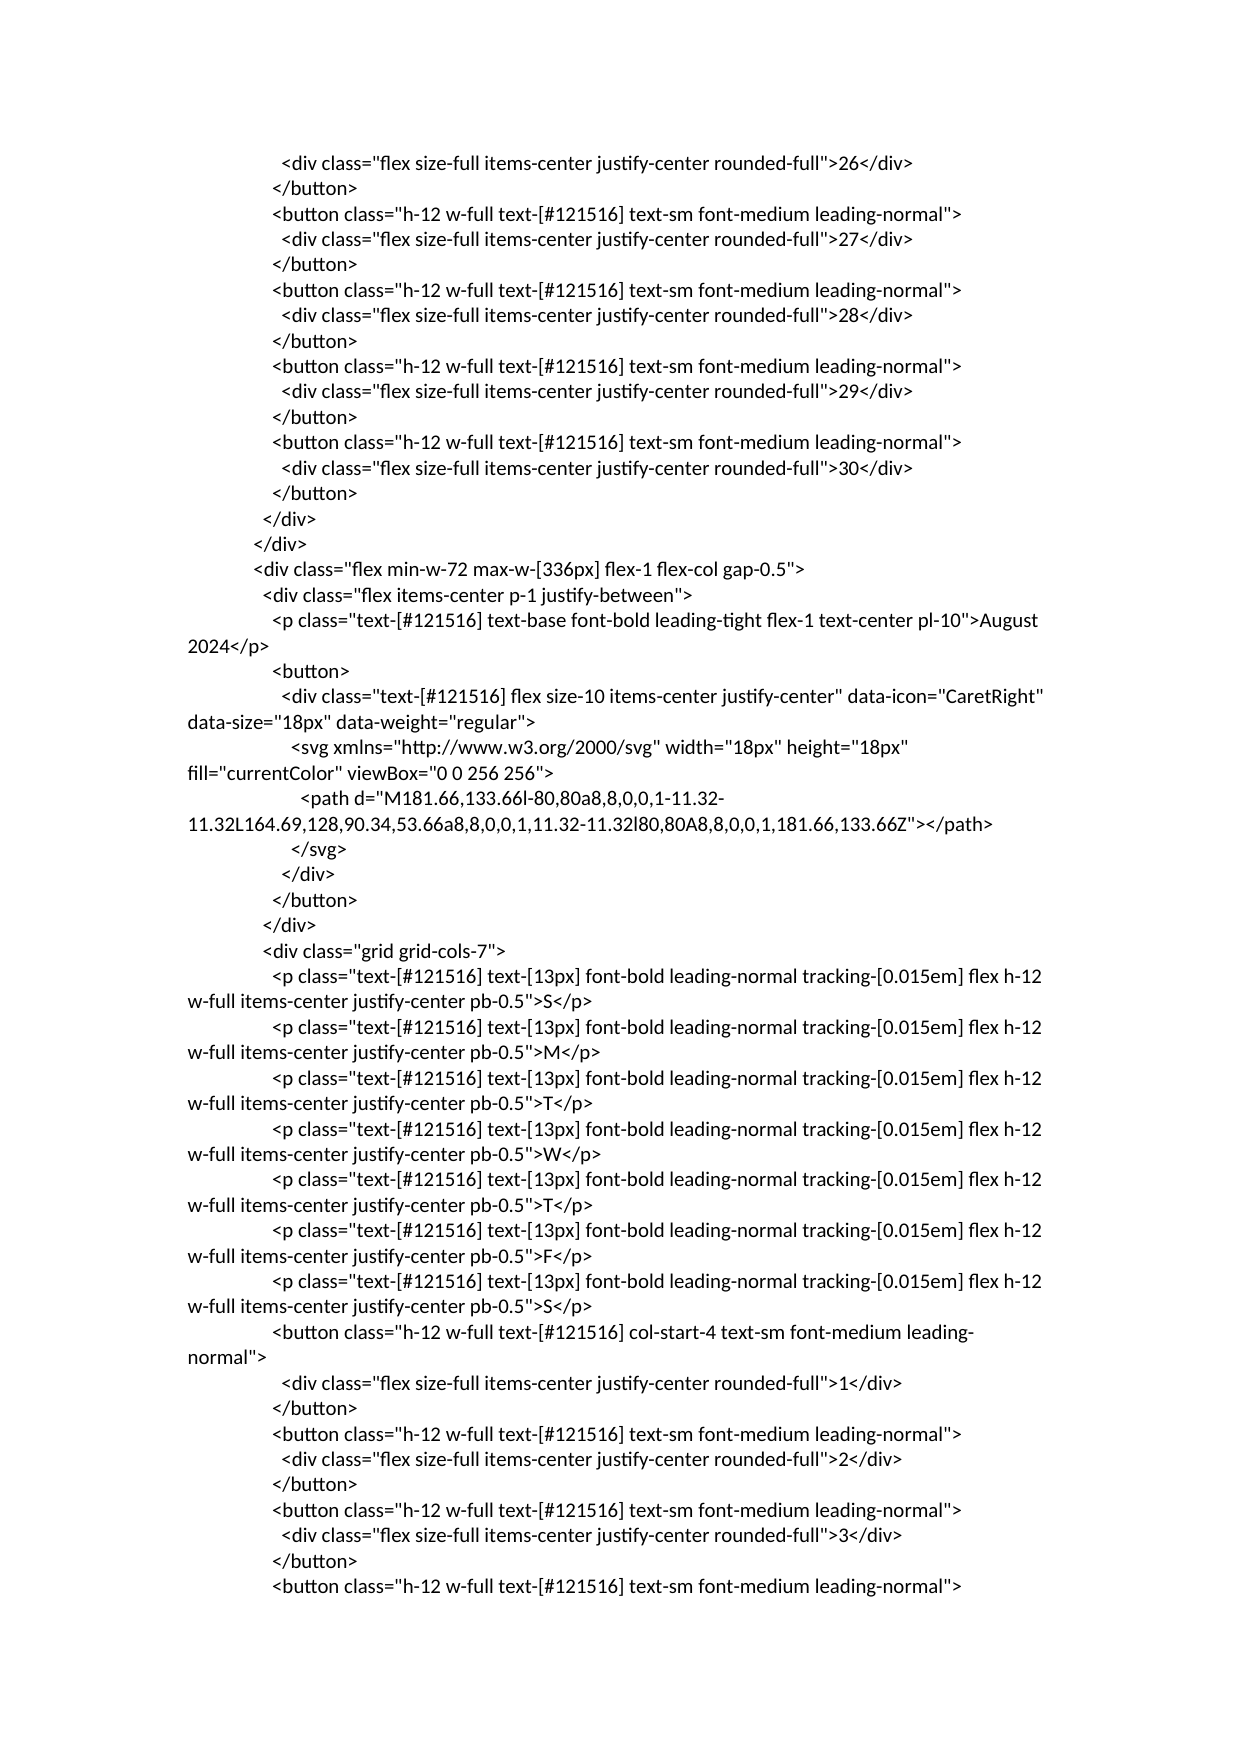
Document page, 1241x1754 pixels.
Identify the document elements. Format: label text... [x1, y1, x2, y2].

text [187, 1573, 1053, 1599]
text <path d="M181.66,133.66l-80,80a8,8,0,0,1-11.32-11.32L164.69,128,90.34,53.66a8,8,0,0,1,11.32-11.32l80,80A8,8,0,0,1,181.66,133.66Z"></path> [187, 785, 1053, 836]
text <p class="text-[#121516] text-[13px] font-bold leading-normal tracking-[0.015em] flex h-12 w-full items-center justify-center pb-0.5">S</p> [187, 963, 1053, 1014]
text <svg xmlns="http://www.w3.org/2000/svg" width="18px" height="18px" fill="currentColor" viewBox="0 0 256 256"> [187, 734, 1053, 785]
text <div class="flex min-w-72 max-w-[336px] flex-1 flex-col gap-0.5"> [187, 557, 1053, 582]
text </button> [187, 480, 1053, 506]
text </button> [187, 1472, 1053, 1497]
text <button class="h-12 w-full text-[#121516] text-sm font-medium leading-normal"> [187, 277, 1053, 302]
text </svg> [187, 836, 1053, 862]
text </button> [187, 887, 1053, 912]
text <div class="flex size-full items-center justify-center rounded-full">2</div> [187, 1446, 1053, 1472]
text </button> [187, 404, 1053, 429]
text <p class="text-[#121516] text-[13px] font-bold leading-normal tracking-[0.015em] flex h-12 w-full items-center justify-center pb-0.5">W</p> [187, 1116, 1053, 1167]
text </button> [187, 252, 1053, 277]
text <div class="flex size-full items-center justify-center rounded-full">26</div> [187, 150, 1053, 175]
text <div class="flex size-full items-center justify-center rounded-full">27</div> [187, 226, 1053, 252]
text </button> [187, 328, 1053, 353]
text <div class="flex size-full items-center justify-center rounded-full">3</div> [187, 1522, 1053, 1548]
text <button class="h-12 w-full text-[#121516] text-sm font-medium leading-normal"> [187, 353, 1053, 379]
text </button> [187, 175, 1053, 201]
text </button> [187, 1548, 1053, 1573]
text <button class="h-12 w-full text-[#121516] text-sm font-medium leading-normal"> [187, 1497, 1053, 1522]
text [187, 201, 1053, 226]
text <div class="flex size-full items-center justify-center rounded-full">28</div> [187, 302, 1053, 328]
text <div class="flex items-center p-1 justify-between"> [187, 582, 1053, 607]
text <button class="h-12 w-full text-[#121516] text-sm font-medium leading-normal"> [187, 429, 1053, 455]
text <div class="flex size-full items-center justify-center rounded-full">29</div> [187, 379, 1053, 404]
text <button> [187, 658, 1053, 684]
text </button> [187, 1395, 1053, 1421]
text <p class="text-[#121516] text-[13px] font-bold leading-normal tracking-[0.015em] flex h-12 w-full items-center justify-center pb-0.5">M</p> [187, 1014, 1053, 1065]
text <div class="text-[#121516] flex size-10 items-center justify-center" data-icon="CaretRight" data-size="18px" data-weight="regular"> [187, 684, 1053, 734]
text </div> [187, 912, 1053, 938]
text <button class="h-12 w-full text-[#121516] col-start-4 text-sm font-medium leading-normal"> [187, 1319, 1053, 1370]
text <p class="text-[#121516] text-[13px] font-bold leading-normal tracking-[0.015em] flex h-12 w-full items-center justify-center pb-0.5">T</p> [187, 1065, 1053, 1116]
text </div> [187, 506, 1053, 531]
text <p class="text-[#121516] text-[13px] font-bold leading-normal tracking-[0.015em] flex h-12 w-full items-center justify-center pb-0.5">S</p> [187, 1268, 1053, 1319]
text <div class="grid grid-cols-7"> [187, 938, 1053, 963]
text <p class="text-[#121516] text-[13px] font-bold leading-normal tracking-[0.015em] flex h-12 w-full items-center justify-center pb-0.5">T</p> [187, 1167, 1053, 1217]
text <p class="text-[#121516] text-base font-bold leading-tight flex-1 text-center pl-10">August 2024</p> [187, 607, 1053, 658]
text </div> [187, 531, 1053, 557]
text <div class="flex size-full items-center justify-center rounded-full">1</div> [187, 1370, 1053, 1395]
text <button class="h-12 w-full text-[#121516] text-sm font-medium leading-normal"> [187, 1421, 1053, 1446]
text <p class="text-[#121516] text-[13px] font-bold leading-normal tracking-[0.015em] flex h-12 w-full items-center justify-center pb-0.5">F</p> [187, 1217, 1053, 1268]
text <div class="flex size-full items-center justify-center rounded-full">30</div> [187, 455, 1053, 480]
text </div> [187, 862, 1053, 887]
